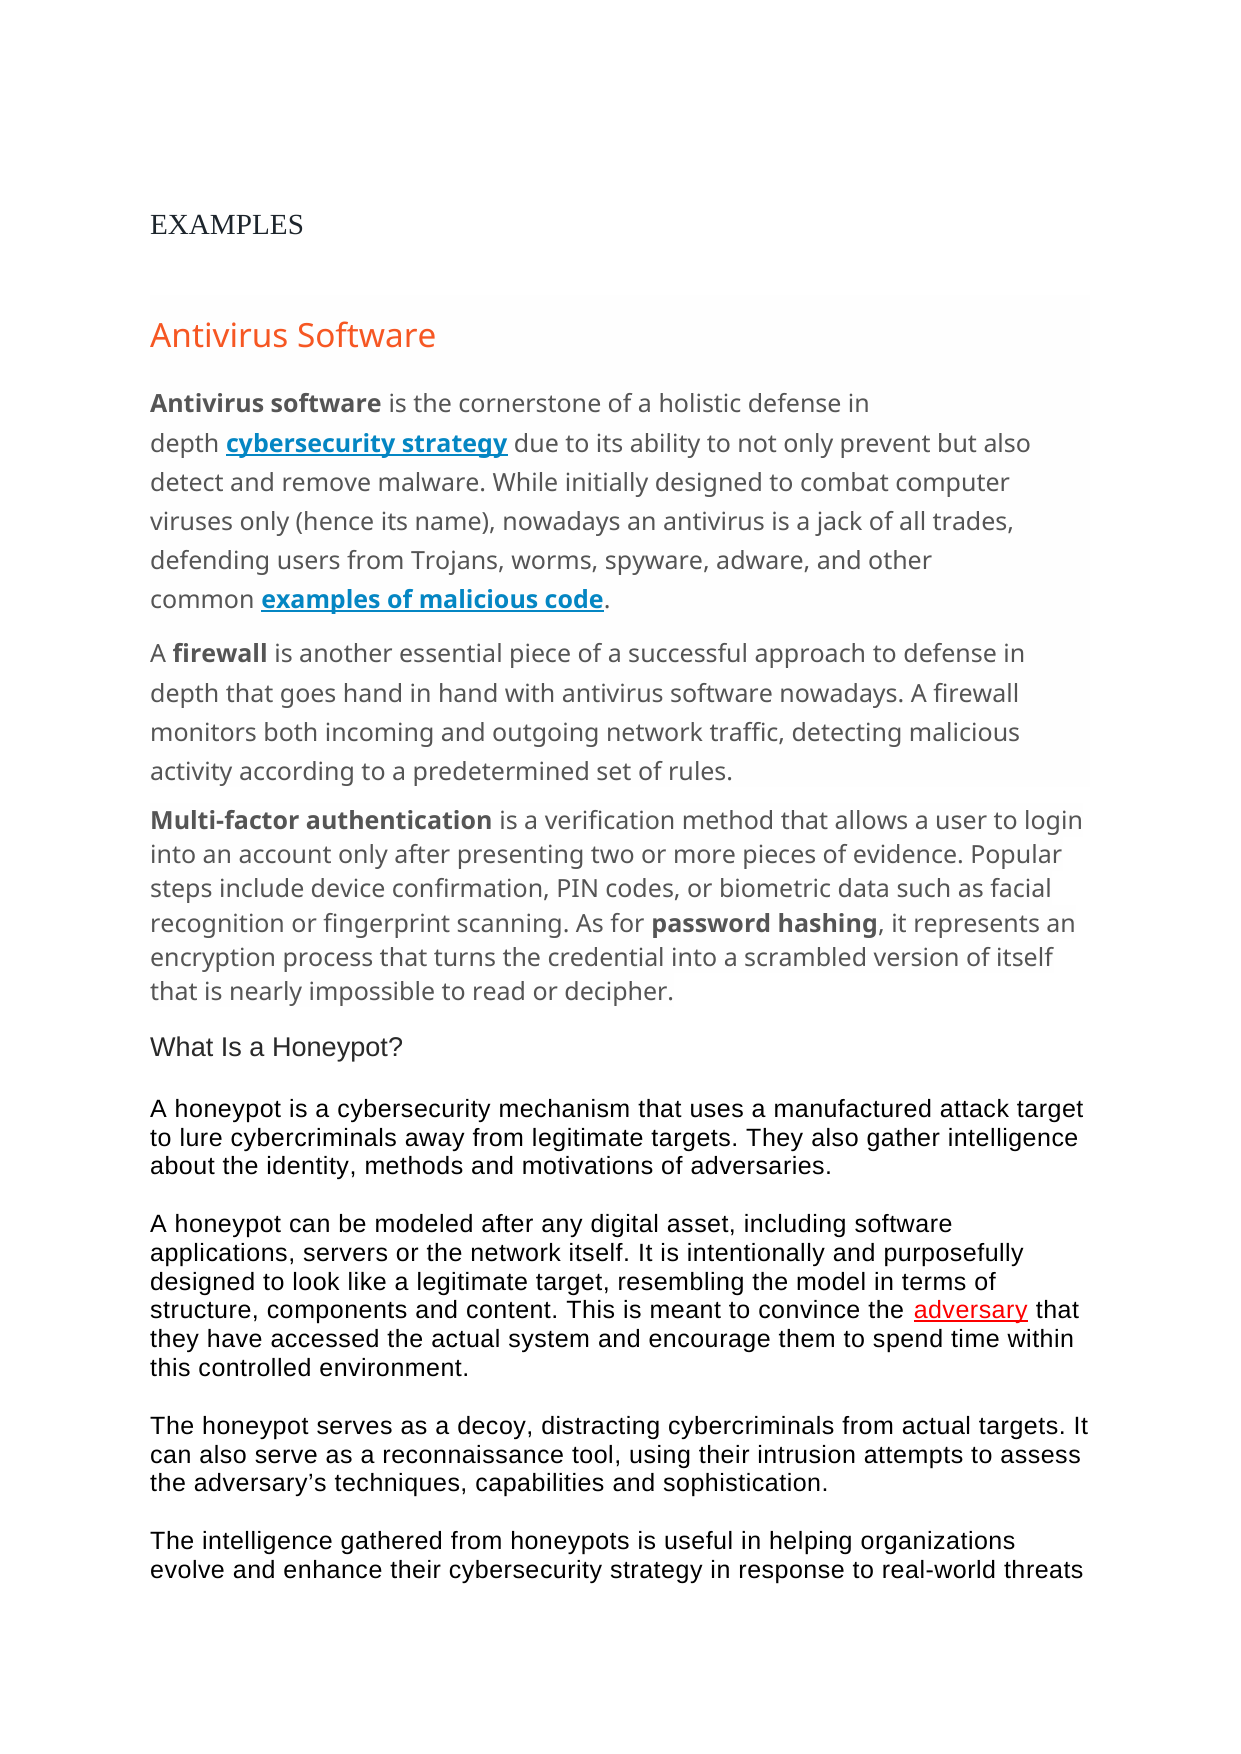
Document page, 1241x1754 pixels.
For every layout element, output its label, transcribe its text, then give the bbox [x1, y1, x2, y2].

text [150, 1526, 1090, 1584]
subtitle Antivirus Software [150, 295, 1090, 358]
text A honeypot can be modeled after any digital asset, including software applications, servers or the network itself. It is intentionally and purposefully designed to look like a legitimate target, resembling the model in terms of structure, components and content. This is meant to convince the adversary that they have accessed the actual system and encourage them to spend time within this controlled environment. [150, 1209, 1090, 1382]
text A honeypot is a cybersecurity mechanism that uses a manufactured attack target to lure cybercriminals away from legitimate targets. They also gather intelligence about the identity, methods and motivations of adversaries. [150, 1094, 1090, 1180]
text Antivirus software is the cornerstone of a holistic defense in depth cybersecurity strategy due to its ability to not only prevent but also detect and remove malware. While initially designed to combat computer viruses only (hence its name), nowadays an antivirus is a jack of all trades, defending users from Trojans, worms, spyware, adware, and other common examples of malicious code. [150, 381, 1090, 616]
text Multi-factor authentication is a verification method that allows a user to login into an account only after presenting two or more pieces of evidence. Popular steps include device confirmation, PIN codes, or biometric data such as facial recognition or fingerprint scanning. As for password hashing, it represents an encryption process that turns the credential into a scrambled version of itself that is nearly impossible to read or decipher. [674, 803, 1090, 1007]
text EXAMPLES [150, 207, 1090, 241]
text A firewall is another essential piece of a successful approach to defense in depth that goes hand in hand with antivirus software nowadays. A firewall monitors both incoming and outgoing network traffic, detecting malicious activity according to a predetermined set of rules. [150, 631, 1090, 787]
text The honeypot serves as a decoy, distracting cybercriminals from actual targets. It can also serve as a reconnaissance tool, using their intrusion attempts to assess the adversary’s techniques, capabilities and sophistication. [150, 1411, 1090, 1497]
subtitle What Is a Honeypot? [150, 1031, 1090, 1062]
